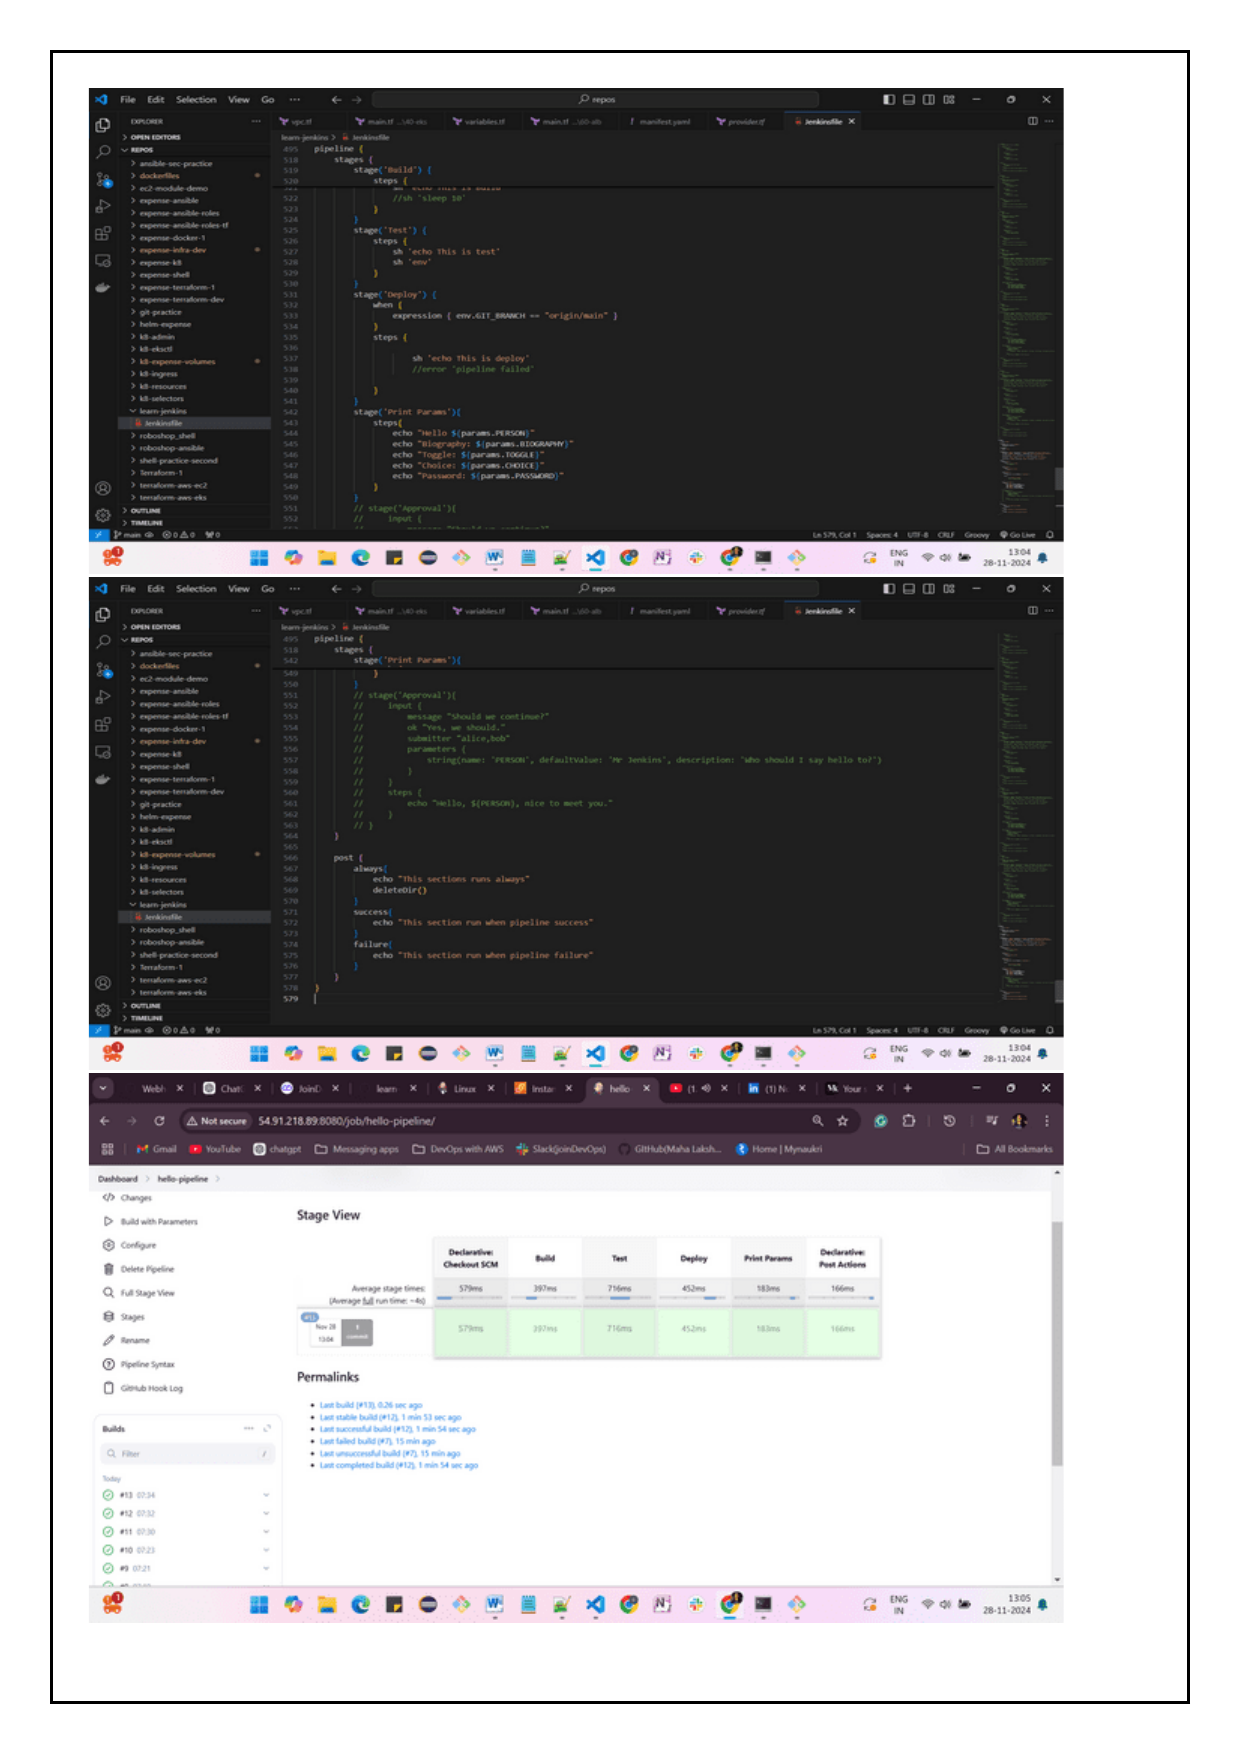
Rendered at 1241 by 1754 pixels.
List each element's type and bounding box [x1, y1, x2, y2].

picture [88, 577, 1064, 1070]
picture [88, 88, 1064, 574]
picture [88, 1073, 1064, 1623]
